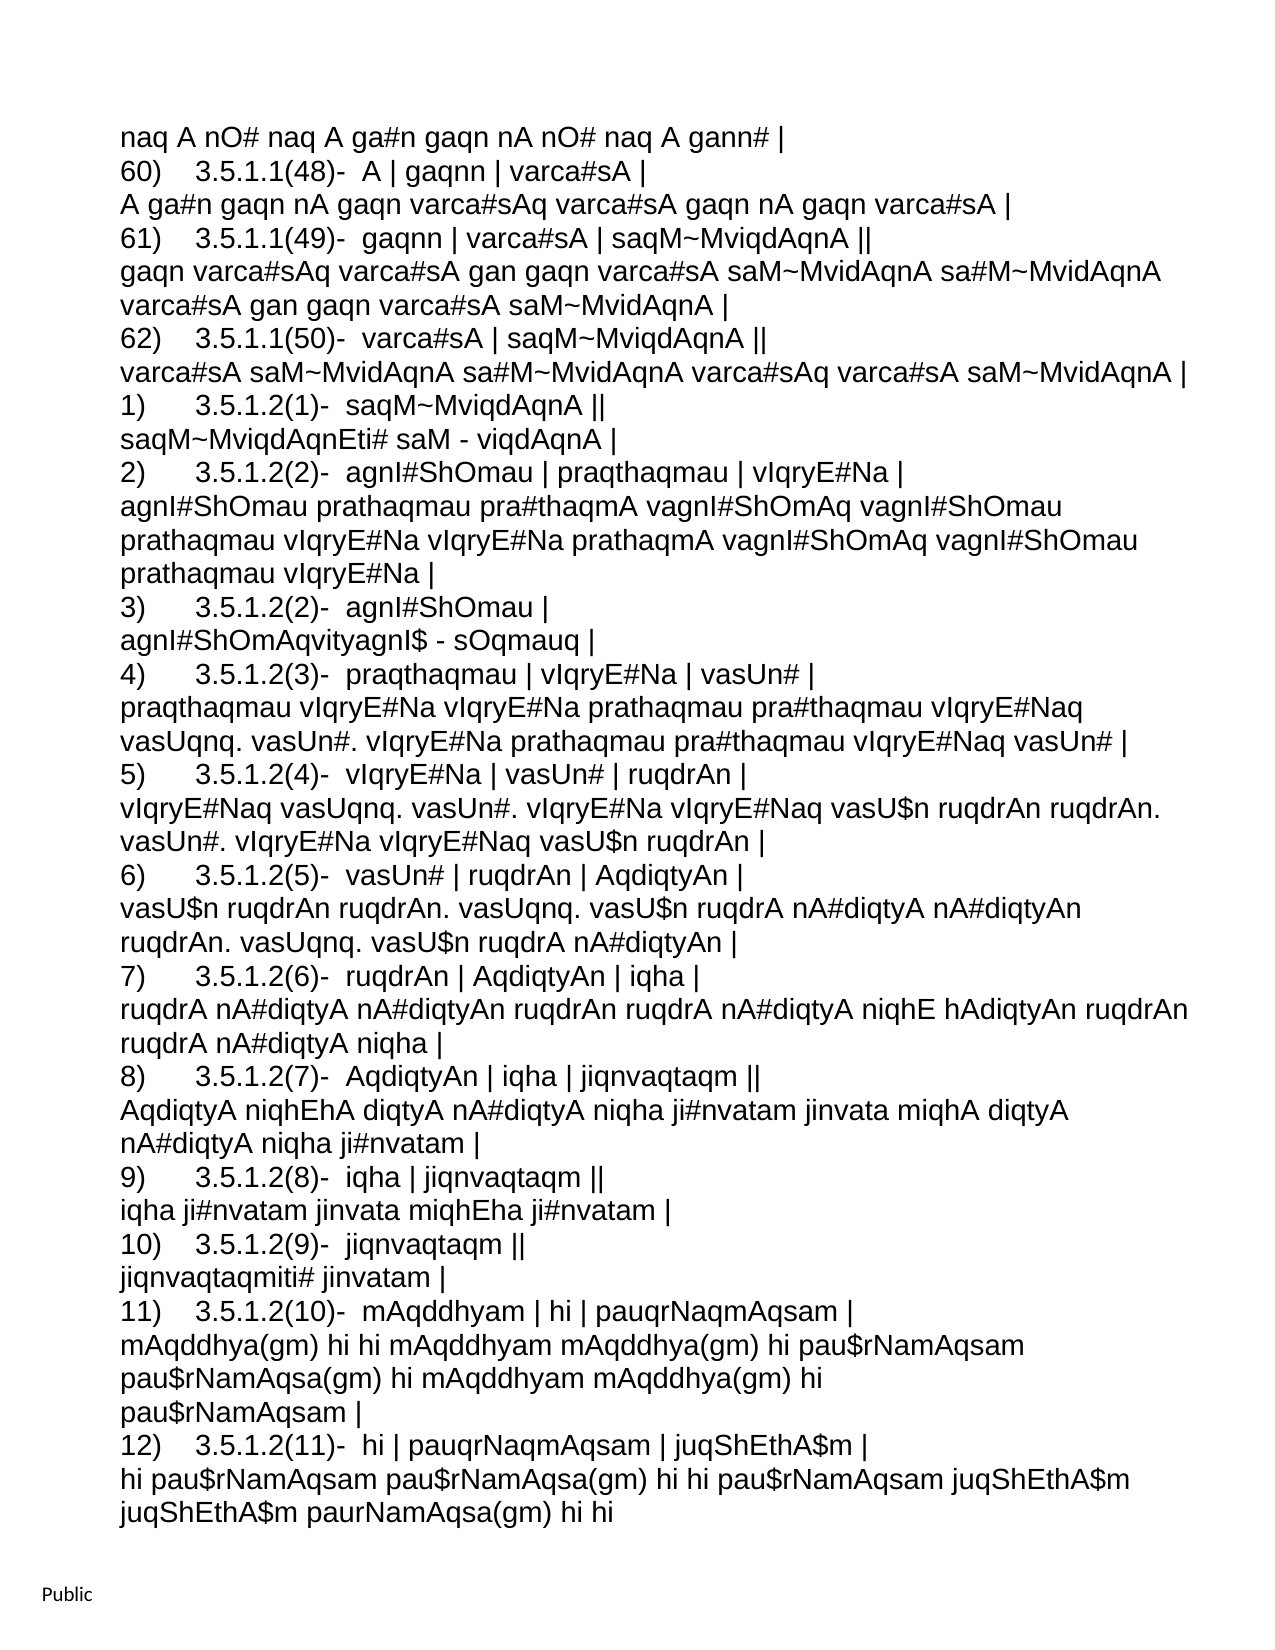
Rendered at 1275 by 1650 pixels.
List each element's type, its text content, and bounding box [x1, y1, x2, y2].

text saqM~MviqdAqnEti# saM - viqdAqnA | [120, 422, 1200, 455]
text 3) 3.5.1.2(2)- agnI#ShOmau | [120, 589, 1200, 623]
text praqthaqmau vIqryE#Na vIqryE#Na prathaqmau pra#thaqmau vIqryE#Naq vasUqnq. vasUn#. vIqryE#Na prathaqmau pra#thaqmau vIqryE#Naq vasUn# | [120, 690, 1200, 757]
text agnI#ShOmau prathaqmau pra#thaqmA vagnI#ShOmAq vagnI#ShOmau prathaqmau vIqryE#Na vIqryE#Na prathaqmA vagnI#ShOmAq vagnI#ShOmau prathaqmau vIqryE#Na | [120, 489, 1200, 589]
text mAqddhya(gm) hi hi mAqddhyam mAqddhya(gm) hi pau$rNamAqsam pau$rNamAqsa(gm) hi mAqddhyam mAqddhya(gm) hi [120, 1327, 1200, 1394]
text jiqnvaqtaqmiti# jinvatam | [120, 1260, 1200, 1294]
text 60) 3.5.1.1(48)- A | gaqnn | varca#sA | [120, 153, 1200, 187]
text gaqn varca#sAq varca#sA gan gaqn varca#sA saM~MvidAqnA sa#M~MvidAqnA varca#sA gan gaqn varca#sA saM~MvidAqnA | [120, 254, 1200, 321]
text varca#sA saM~MvidAqnA sa#M~MvidAqnA varca#sAq varca#sA saM~MvidAqnA | [120, 355, 1200, 388]
text 12) 3.5.1.2(11)- hi | pauqrNaqmAqsam | juqShEthA$m | [120, 1428, 1200, 1462]
text ruqdrA nA#diqtyA nA#diqtyAn ruqdrAn ruqdrA nA#diqtyA niqhE hAdiqtyAn ruqdrAn ruqdrA nA#diqtyA niqha | [120, 992, 1200, 1059]
text 61) 3.5.1.1(49)- gaqnn | varca#sA | saqM~MviqdAqnA || [120, 221, 1200, 254]
text 62) 3.5.1.1(50)- varca#sA | saqM~MviqdAqnA || [120, 321, 1200, 355]
text hi pau$rNamAqsam pau$rNamAqsa(gm) hi hi pau$rNamAqsam juqShEthA$m juqShEthA$m paurNamAqsa(gm) hi hi [120, 1462, 1200, 1529]
text 1) 3.5.1.2(1)- saqM~MviqdAqnA || [120, 388, 1200, 422]
text 9) 3.5.1.2(8)- iqha | jiqnvaqtaqm || [120, 1160, 1200, 1193]
text iqha ji#nvatam jinvata miqhEha ji#nvatam | [120, 1193, 1200, 1227]
text 11) 3.5.1.2(10)- mAqddhyam | hi | pauqrNaqmAqsam | [120, 1294, 1200, 1327]
text 8) 3.5.1.2(7)- AqdiqtyAn | iqha | jiqnvaqtaqm || [120, 1059, 1200, 1093]
text naq A nO# naq A ga#n gaqn nA nO# naq A gann# | [120, 120, 1200, 153]
text AqdiqtyA niqhEhA diqtyA nA#diqtyA niqha ji#nvatam jinvata miqhA diqtyA nA#diqtyA niqha ji#nvatam | [120, 1093, 1200, 1160]
text 10) 3.5.1.2(9)- jiqnvaqtaqm || [120, 1227, 1200, 1260]
text A ga#n gaqn nA gaqn varca#sAq varca#sA gaqn nA gaqn varca#sA | [120, 187, 1200, 221]
text 6) 3.5.1.2(5)- vasUn# | ruqdrAn | AqdiqtyAn | [120, 858, 1200, 891]
text 5) 3.5.1.2(4)- vIqryE#Na | vasUn# | ruqdrAn | [120, 757, 1200, 791]
text 4) 3.5.1.2(3)- praqthaqmau | vIqryE#Na | vasUn# | [120, 657, 1200, 690]
text pau$rNamAqsam | [120, 1394, 1200, 1428]
text agnI#ShOmAqvityagnI$ - sOqmauq | [120, 623, 1200, 657]
text 7) 3.5.1.2(6)- ruqdrAn | AqdiqtyAn | iqha | [120, 958, 1200, 992]
text vasU$n ruqdrAn ruqdrAn. vasUqnq. vasU$n ruqdrA nA#diqtyA nA#diqtyAn ruqdrAn. vasUqnq. vasU$n ruqdrA nA#diqtyAn | [120, 891, 1200, 958]
text 2) 3.5.1.2(2)- agnI#ShOmau | praqthaqmau | vIqryE#Na | [120, 455, 1200, 489]
text vIqryE#Naq vasUqnq. vasUn#. vIqryE#Na vIqryE#Naq vasU$n ruqdrAn ruqdrAn. vasUn#. vIqryE#Na vIqryE#Naq vasU$n ruqdrAn | [120, 791, 1200, 858]
